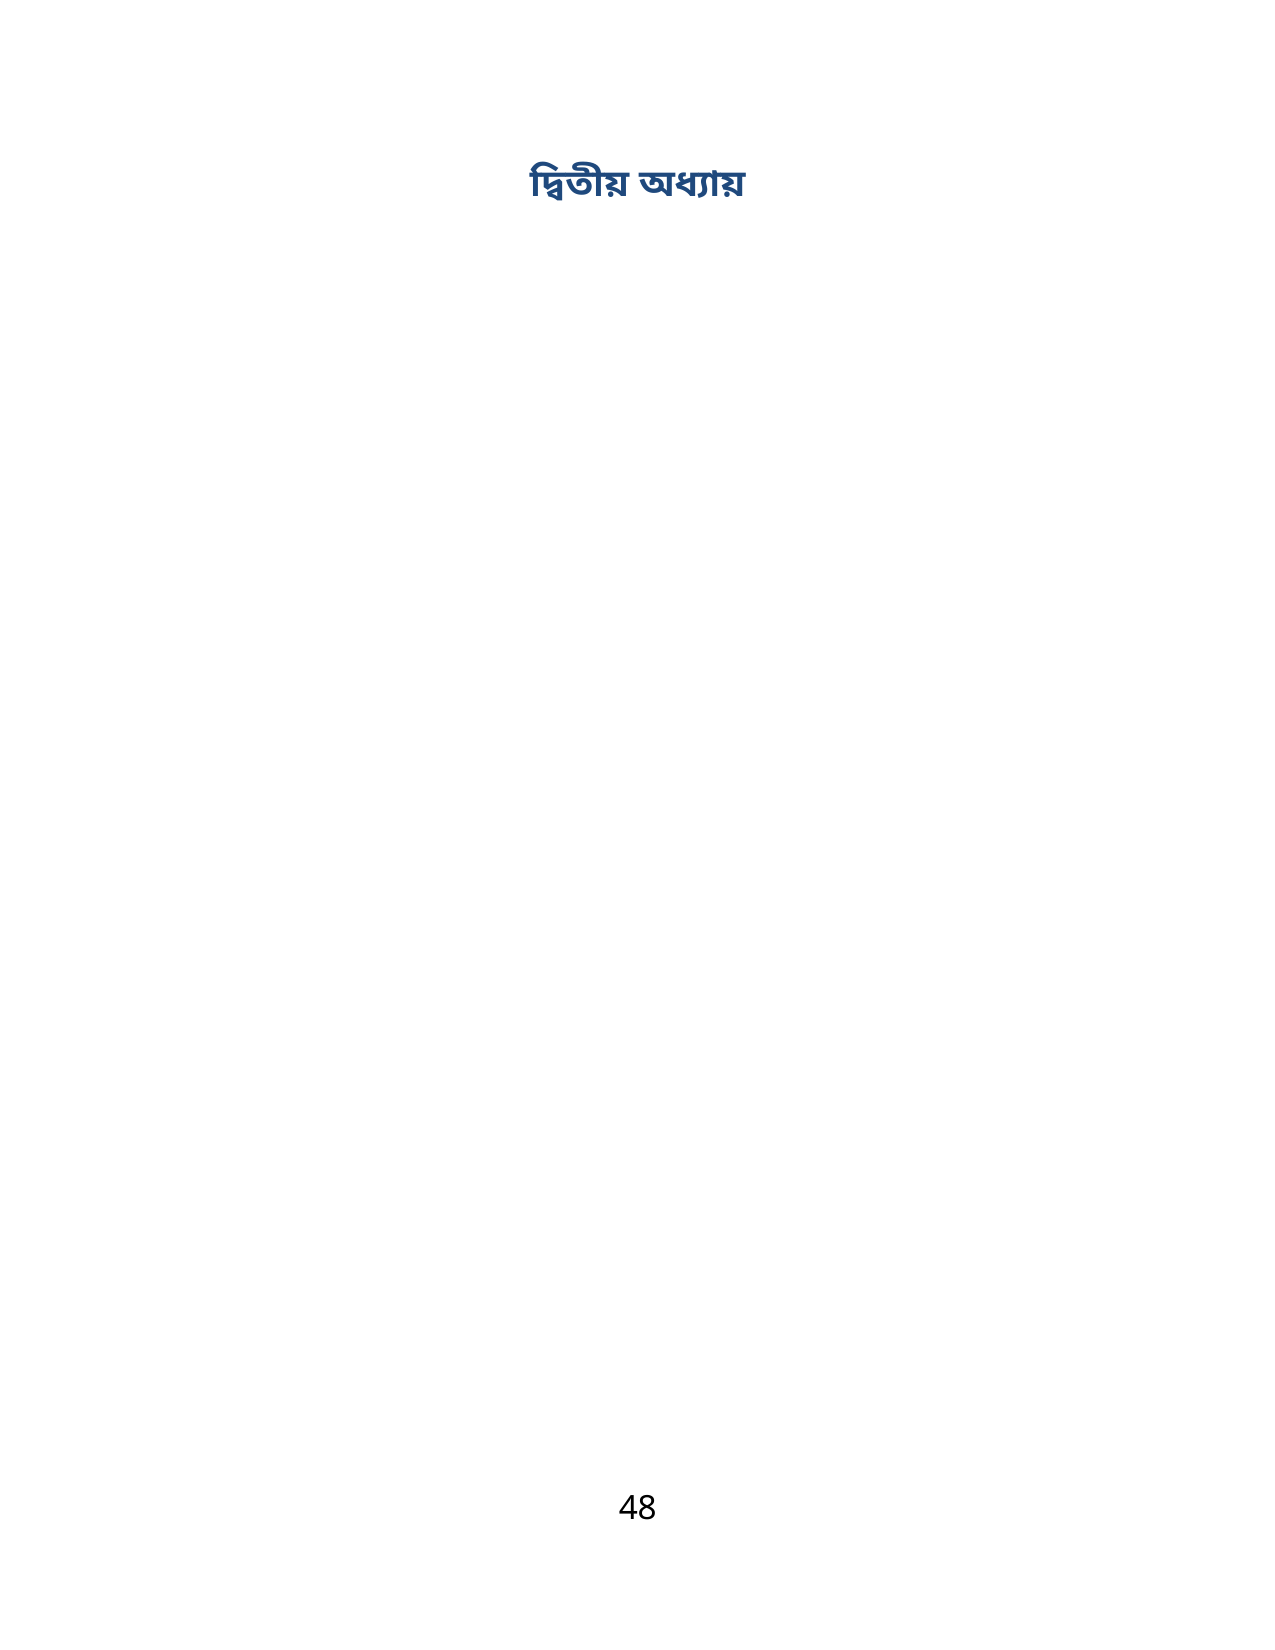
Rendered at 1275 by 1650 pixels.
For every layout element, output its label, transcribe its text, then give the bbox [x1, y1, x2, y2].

subtitle দ্বিতীয় অধ্যায় [150, 162, 1125, 212]
